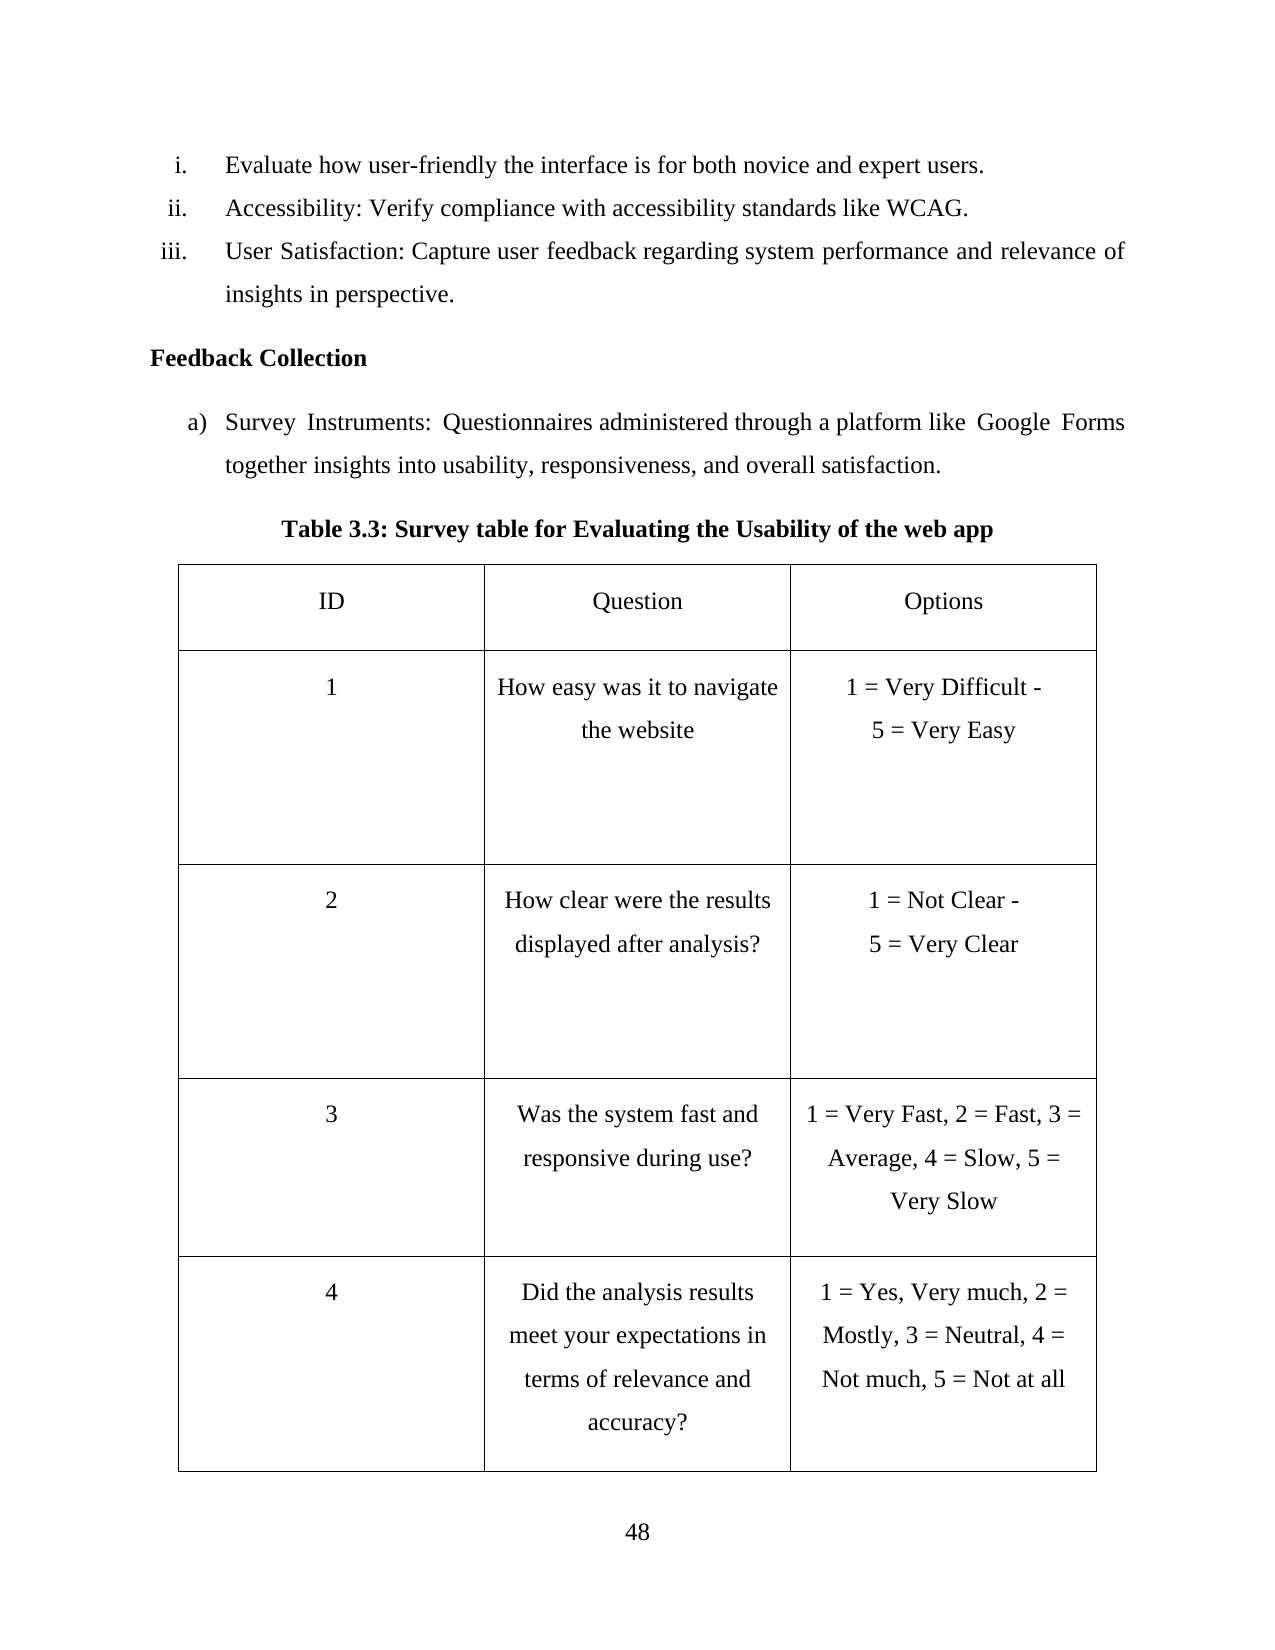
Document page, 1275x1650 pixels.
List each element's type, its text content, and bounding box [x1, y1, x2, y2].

table_cell How easy was it to navigate the website [485, 651, 790, 864]
table_header Options [791, 565, 1096, 650]
table_cell 1 = Very Difficult - 5 = Very Easy [791, 651, 1096, 864]
table_cell Was the system fast and responsive during use? [485, 1079, 790, 1256]
table_cell Did the analysis results meet your expectations in terms of relevance and accuracy? [485, 1257, 790, 1471]
table_cell 1 = Very Fast, 2 = Fast, 3 = Average, 4 = Slow, 5 = Very Slow [791, 1079, 1096, 1256]
table_cell 1 [179, 651, 484, 864]
list Accessibility: Verify compliance with accessibility standards like WCAG. [187, 193, 1125, 222]
table_cell 4 [179, 1257, 484, 1471]
table_header Question [485, 565, 790, 650]
table_cell 2 [179, 865, 484, 1078]
table_cell How clear were the results displayed after analysis? [485, 865, 790, 1078]
table_header ID [179, 565, 484, 650]
table_cell 3 [179, 1079, 484, 1256]
list User Satisfaction: Capture user feedback regarding system performance and relevance of insights in perspective. [187, 236, 1125, 308]
table_cell 1 = Yes, Very much, 2 = Mostly, 3 = Neutral, 4 = Not much, 5 = Not at all [791, 1257, 1096, 1471]
table_cell 1 = Not Clear - 5 = Very Clear [791, 865, 1096, 1078]
text Feedback Collection [150, 343, 1125, 372]
list Evaluate how user-friendly the interface is for both novice and expert users. [187, 150, 1125, 179]
list Survey Instruments: Questionnaires administered through a platform like Google Forms together insights into usability, responsiveness, and overall satisfaction. [187, 407, 1125, 479]
